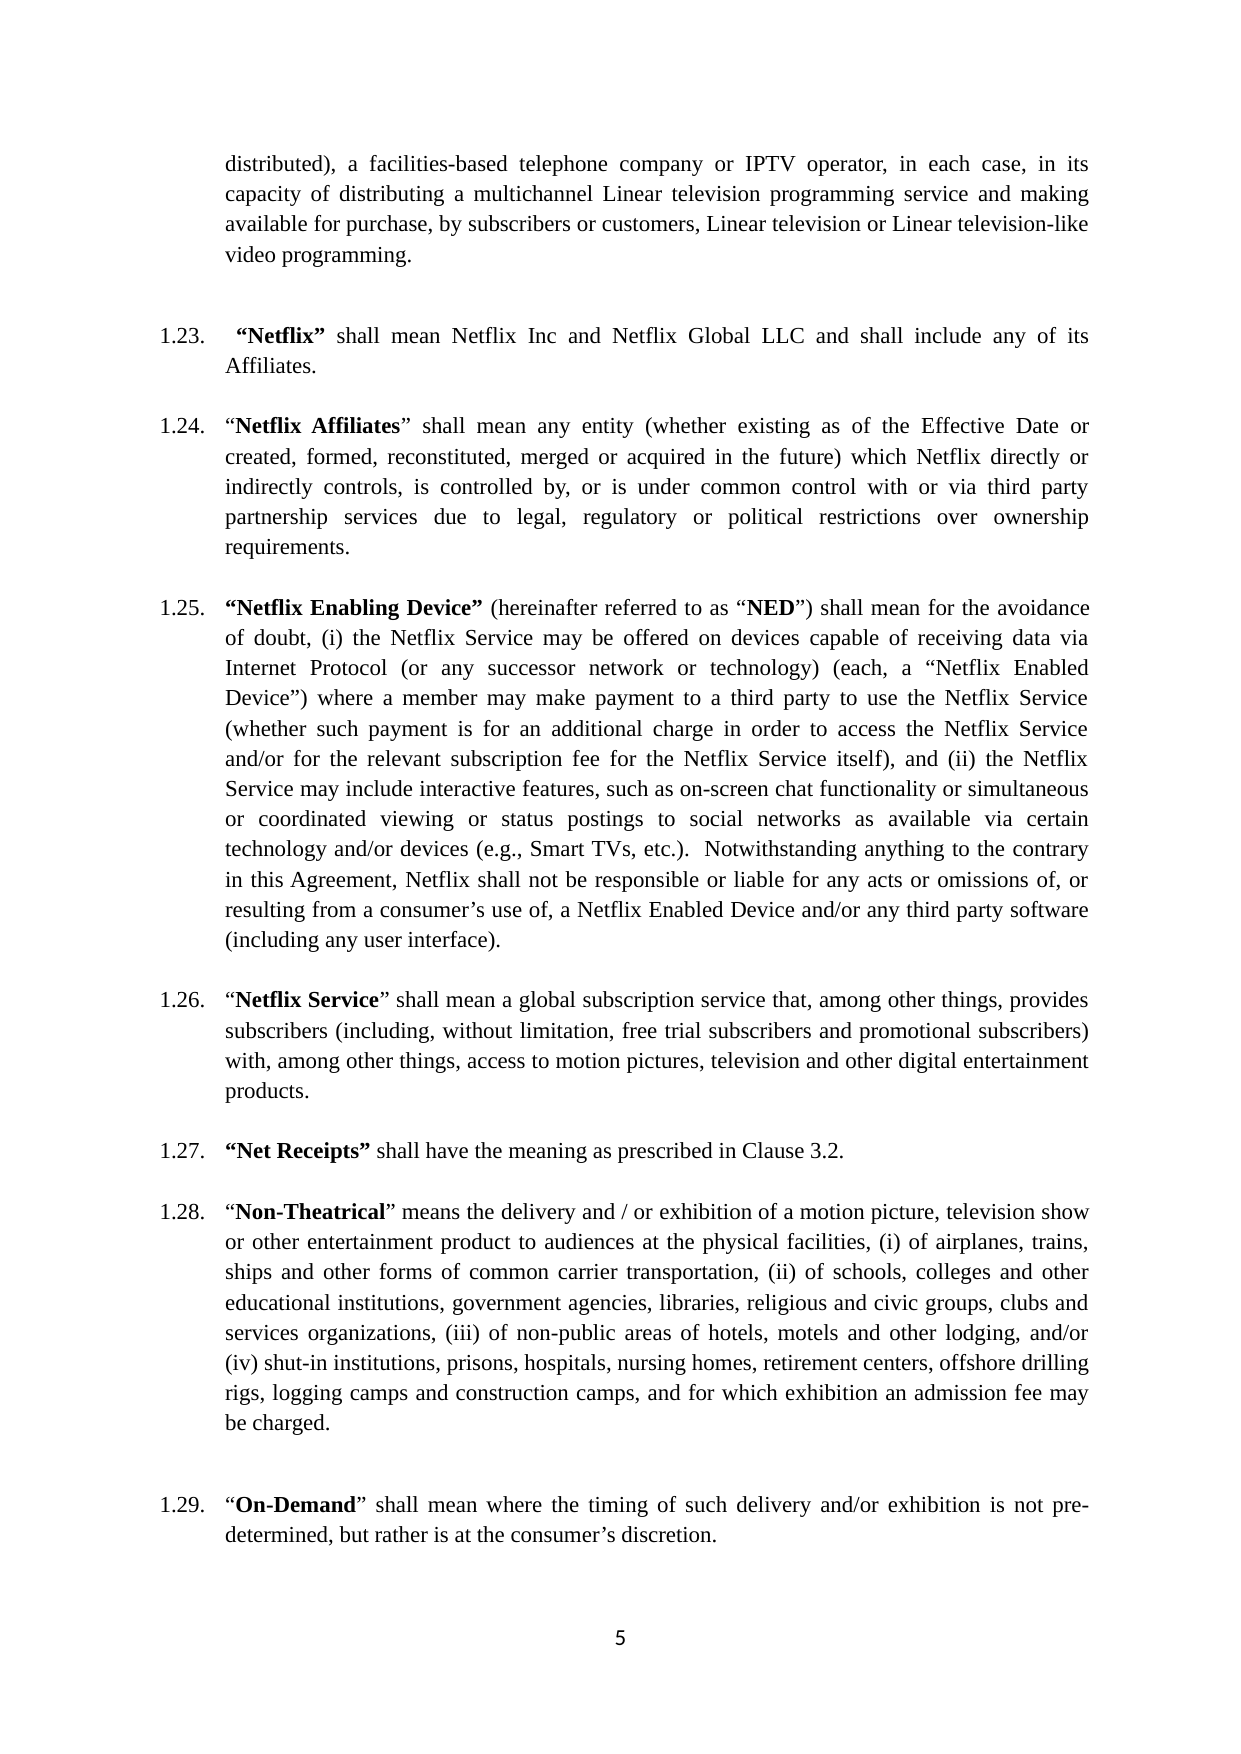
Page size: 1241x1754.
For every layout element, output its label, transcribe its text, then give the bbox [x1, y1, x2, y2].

list “Non-Theatrical” means the delivery and / or exhibition of a motion picture, television show or other entertainment product to audiences at the physical facilities, (i) of airplanes, trains, ships and other forms of common carrier transportation, (ii) of schools, colleges and other educational institutions, government agencies, libraries, religious and civic groups, clubs and services organizations, (iii) of non-public areas of hotels, motels and other lodging, and/or (iv) shut-in institutions, prisons, hospitals, nursing homes, retirement centers, offshore drilling rigs, logging camps and construction camps, and for which exhibition an admission fee may be charged. [159, 1198, 1090, 1436]
list “On-Demand” shall mean where the timing of such delivery and/or exhibition is not pre-determined, but rather is at the consumer’s discretion. [159, 1491, 1090, 1547]
list “Netflix” shall mean Netflix Inc and Netflix Global LLC and shall include any of its Affiliates. [159, 322, 1090, 378]
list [159, 150, 1090, 267]
list “Netflix Affiliates” shall mean any entity (whether existing as of the Effective Date or created, formed, reconstituted, merged or acquired in the future) which Netflix directly or indirectly controls, is controlled by, or is under common control with or via third party partnership services due to legal, regulatory or political restrictions over ownership requirements. [159, 412, 1090, 560]
list “Netflix Service” shall mean a global subscription service that, among other things, provides subscribers (including, without limitation, free trial subscribers and promotional subscribers) with, among other things, access to motion pictures, television and other digital entertainment products. [159, 986, 1090, 1103]
list “Netflix Enabling Device” (hereinafter referred to as “NED”) shall mean for the avoidance of doubt, (i) the Netflix Service may be offered on devices capable of receiving data via Internet Protocol (or any successor network or technology) (each, a “Netflix Enabled Device”) where a member may make payment to a third party to use the Netflix Service (whether such payment is for an additional charge in order to access the Netflix Service and/or for the relevant subscription fee for the Netflix Service itself), and (ii) the Netflix Service may include interactive features, such as on-screen chat functionality or simultaneous or coordinated viewing or status postings to social networks as available via certain technology and/or devices (e.g., Smart TVs, etc.). Notwithstanding anything to the contrary in this Agreement, Netflix shall not be responsible or liable for any acts or omissions of, or resulting from a consumer’s use of, a Netflix Enabled Device and/or any third party software (including any user interface). [159, 594, 1090, 952]
list “Net Receipts” shall have the meaning as prescribed in Clause 3.2. [159, 1137, 1090, 1164]
